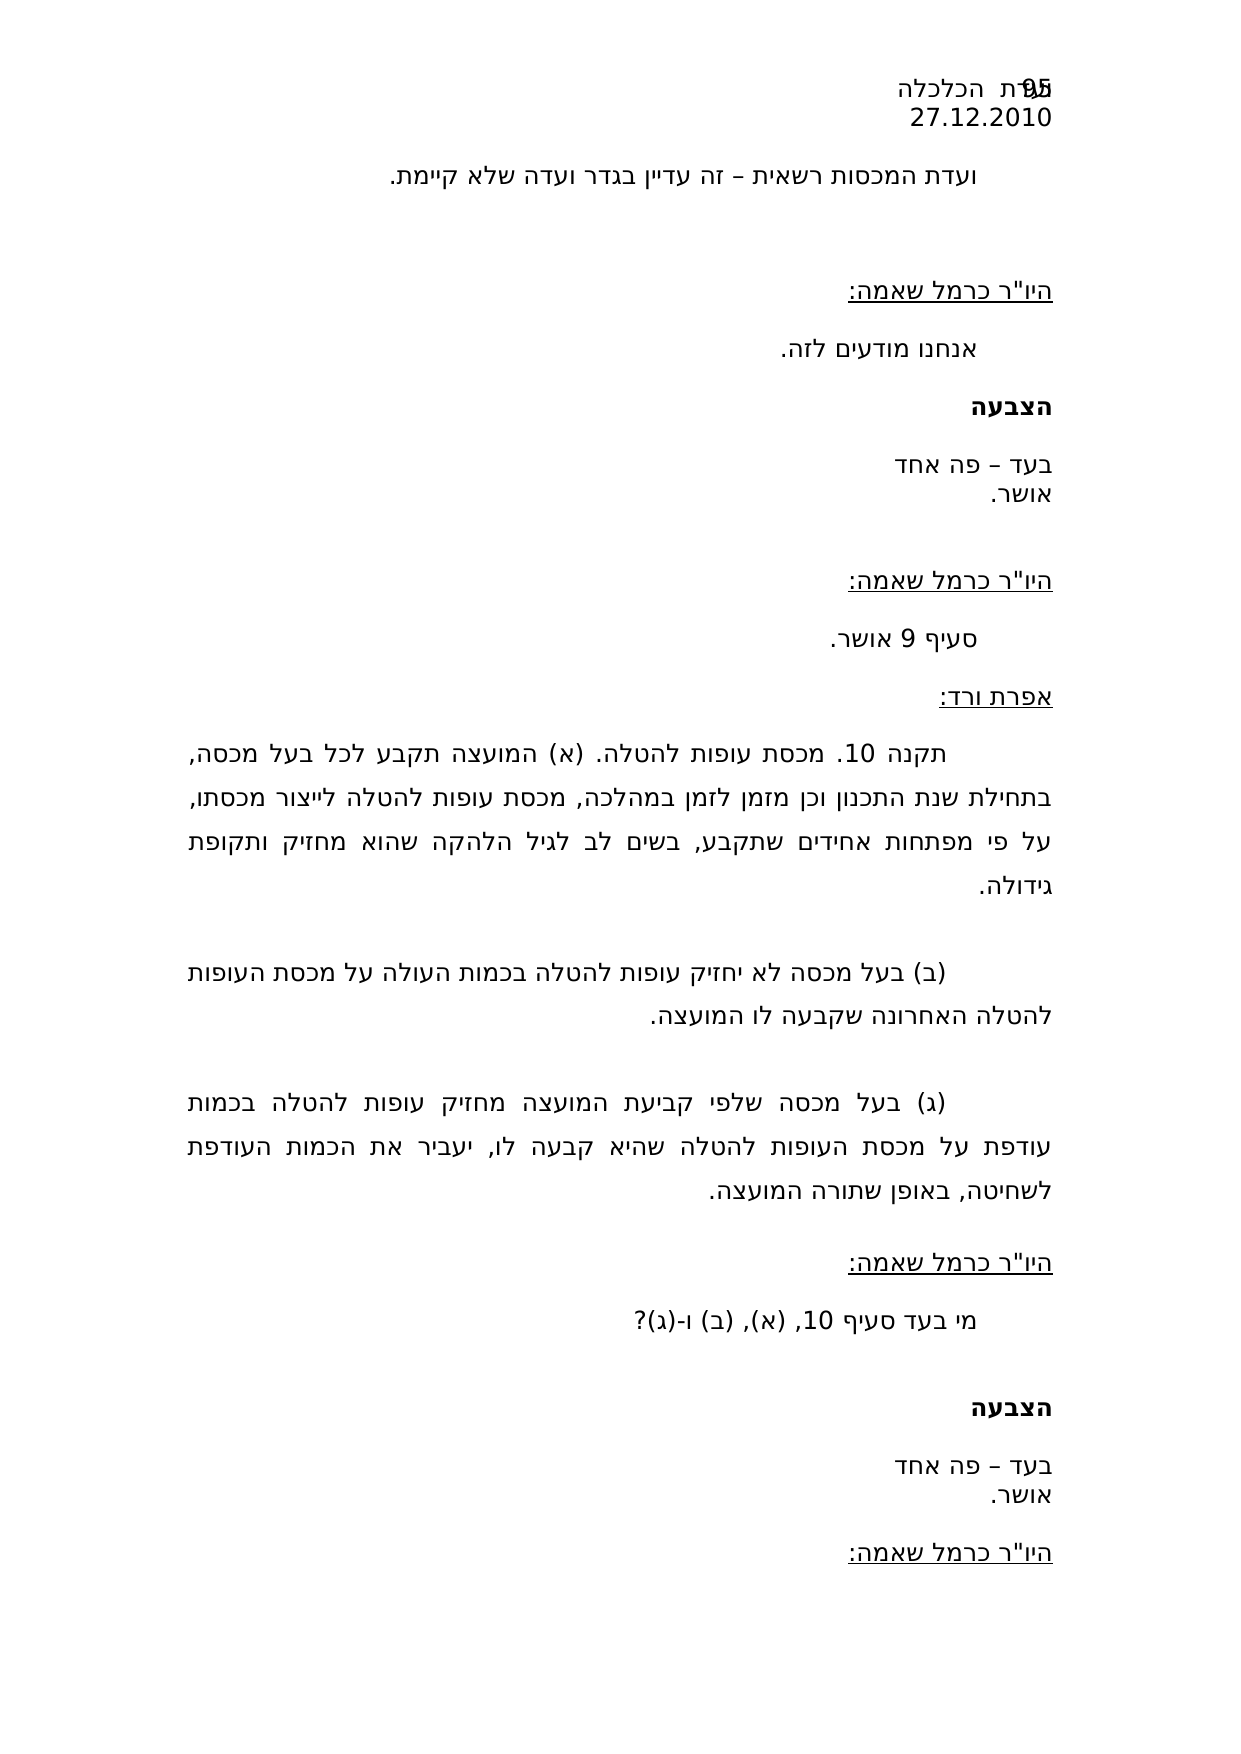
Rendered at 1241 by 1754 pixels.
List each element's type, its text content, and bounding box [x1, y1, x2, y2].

text הצבעה [187, 1393, 1053, 1422]
text (ג) בעל מכסה שלפי קביעת המועצה מחזיק עופות להטלה בכמות עודפת על מכסת העופות להטלה שהיא קבעה לו, יעביר את הכמות העודפת לשחיטה, באופן שתורה המועצה. [187, 1088, 1053, 1205]
text אושר. [187, 479, 1053, 508]
text אנחנו מודעים לזה. [187, 334, 1053, 363]
text היו"ר כרמל שאמה: [187, 276, 1053, 305]
text ועדת המכסות רשאית – זה עדיין בגדר ועדה שלא קיימת. [187, 161, 1053, 190]
text תקנה 10. מכסת עופות להטלה. (א) המועצה תקבע לכל בעל מכסה, בתחילת שנת התכנון וכן מזמן לזמן במהלכה, מכסת עופות להטלה לייצור מכסתו, על פי מפתחות אחידים שתקבע, בשים לב לגיל הלהקה שהוא מחזיק ותקופת גידולה. [187, 739, 1053, 900]
text מי בעד סעיף 10, (א), (ב) ו-(ג)? [187, 1306, 1053, 1335]
text אפרת ורד: [187, 682, 1053, 711]
text אושר. [187, 1480, 1053, 1509]
text היו"ר כרמל שאמה: [187, 1248, 1053, 1277]
text (ב) בעל מכסה לא יחזיק עופות להטלה בכמות העולה על מכסת העופות להטלה האחרונה שקבעה לו המועצה. [187, 958, 1053, 1031]
text סעיף 9 אושר. [187, 624, 1053, 653]
text היו"ר כרמל שאמה: [187, 566, 1053, 595]
text היו"ר כרמל שאמה: [187, 1538, 1053, 1567]
text בעד – פה אחד [187, 1451, 1053, 1480]
text הצבעה [187, 392, 1053, 421]
text בעד – פה אחד [187, 450, 1053, 479]
